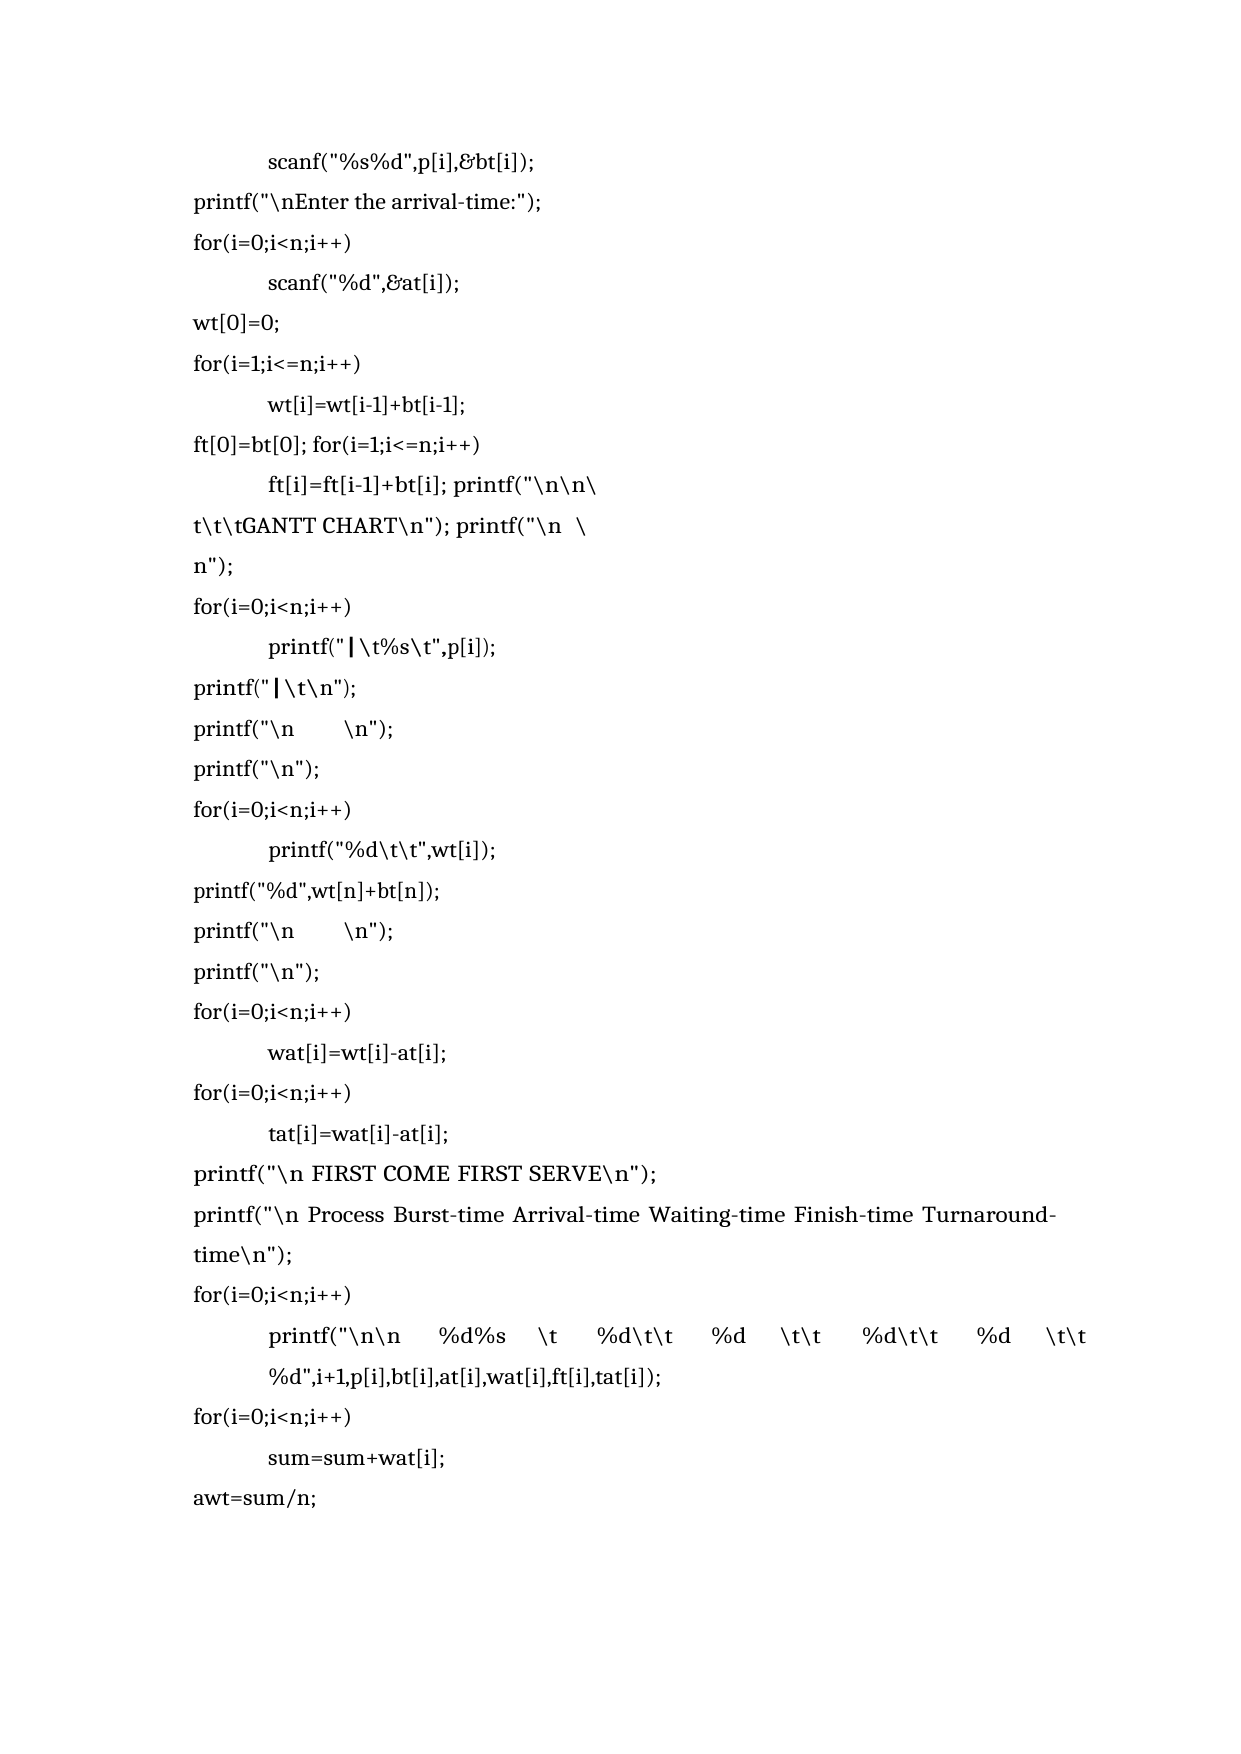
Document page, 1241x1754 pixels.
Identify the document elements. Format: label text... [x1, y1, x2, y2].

text printf("\n"); for(i=0;i<n;i++) [193, 756, 356, 823]
text scanf("%d",&at[i]); wt[0]=0; [193, 270, 464, 336]
text printf("\n FIRST COME FIRST SERVE\n"); [193, 1161, 1194, 1187]
text %d",i+1,p[i],bt[i],at[i],wat[i],ft[i],tat[i]); for(i=0;i<n;i++) [193, 1364, 701, 1431]
text printf("%d\t\t",wt[i]); [268, 837, 1194, 863]
text ft[i]=ft[i-1]+bt[i]; printf("\n\n\t\t\tGANTT CHART\n"); printf("\n \n"); [193, 472, 611, 579]
text wat[i]=wt[i]-at[i]; for(i=0;i<n;i++) [193, 1039, 453, 1106]
text scanf("%s%d",p[i],&bt[i]); printf("\nEnter the arrival-time:"); for(i=0;i<n;i++) [193, 149, 589, 256]
text printf("\n"); for(i=0;i<n;i++) [193, 959, 356, 1025]
text wt[i]=wt[i-1]+bt[i-1]; ft[0]=bt[0]; for(i=1;i<=n;i++) [193, 392, 483, 458]
text printf("\n \n"); [193, 715, 1194, 741]
text printf("\n\n %d%s \t %d\t\t %d \t\t %d\t\t %d \t\t [268, 1323, 1194, 1349]
text printf("%d",wt[n]+bt[n]); printf("\n \n"); [193, 878, 453, 945]
text printf("|\t%s\t",p[i]); printf("|\t\n"); [193, 634, 500, 701]
text printf("\n Process Burst-time Arrival-time Waiting-time Finish-time Turnaround- time\n"); [193, 1202, 1091, 1268]
text for(i=0;i<n;i++) [193, 593, 1194, 620]
text tat[i]=wat[i]-at[i]; [268, 1120, 1194, 1147]
text sum=sum+wat[i]; awt=sum/n; [193, 1444, 529, 1511]
text for(i=0;i<n;i++) [193, 1282, 1194, 1309]
text for(i=1;i<=n;i++) [193, 350, 1194, 377]
